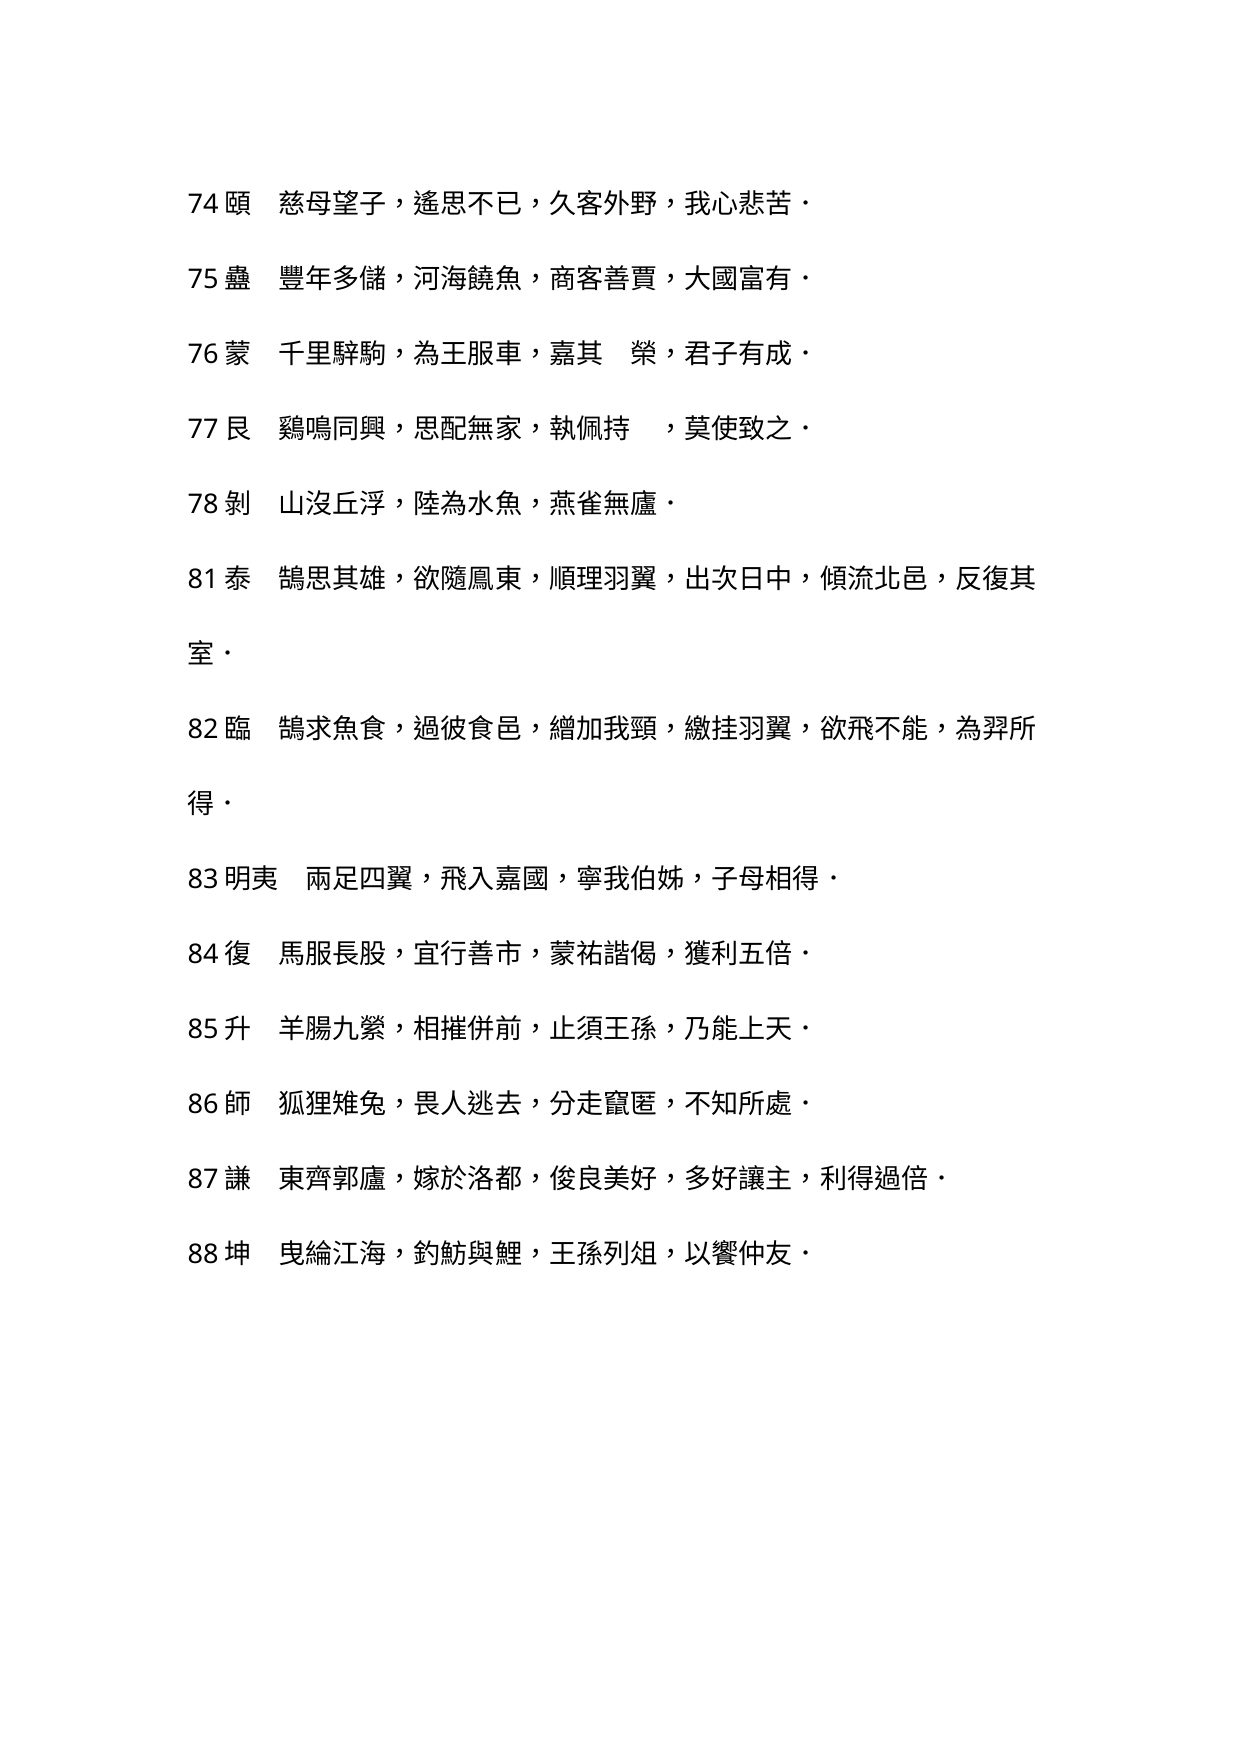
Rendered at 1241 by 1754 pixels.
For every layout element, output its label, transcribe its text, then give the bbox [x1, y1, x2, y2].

text 81泰 鵠思其雄，欲隨鳯東，順理羽翼，出次日中，傾流北邑，反復其室． [187, 539, 1053, 689]
text 88坤 曳綸江海，釣魴與鯉，王孫列俎，以饗仲友． [187, 1214, 1053, 1289]
text 87謙 東齊郭廬，嫁於洛都，俊良美好，多好讓主，利得過倍． [187, 1139, 1053, 1214]
text 76蒙 千里騂駒，為王服車，嘉其 榮，君子有成． [187, 314, 1053, 389]
text 75蠱 豐年多儲，河海饒魚，商客善賈，大國富有． [187, 239, 1053, 314]
text 77艮 鷄鳴同興，思配無家，執佩持 ，莫使致之． [187, 389, 1053, 464]
text 82臨 鵠求魚食，過彼食邑，繒加我頸，繳挂羽翼，欲飛不能，為羿所得． [187, 689, 1053, 839]
text 85升 羊腸九縈，相摧併前，止須王孫，乃能上天． [187, 989, 1053, 1064]
text 84復 馬服長股，宜行善市，蒙祐諧偈，獲利五倍． [187, 914, 1053, 989]
text 78剝 山沒丘浮，陸為水魚，燕雀無廬． [187, 464, 1053, 539]
text 74頤 慈母望子，遙思不已，久客外野，我心悲苦． [187, 164, 1053, 239]
text 86師 狐狸雉兔，畏人逃去，分走竄匿，不知所處． [187, 1064, 1053, 1139]
text 83明夷 兩足四翼，飛入嘉國，寧我伯姊，子母相得． [187, 839, 1053, 914]
